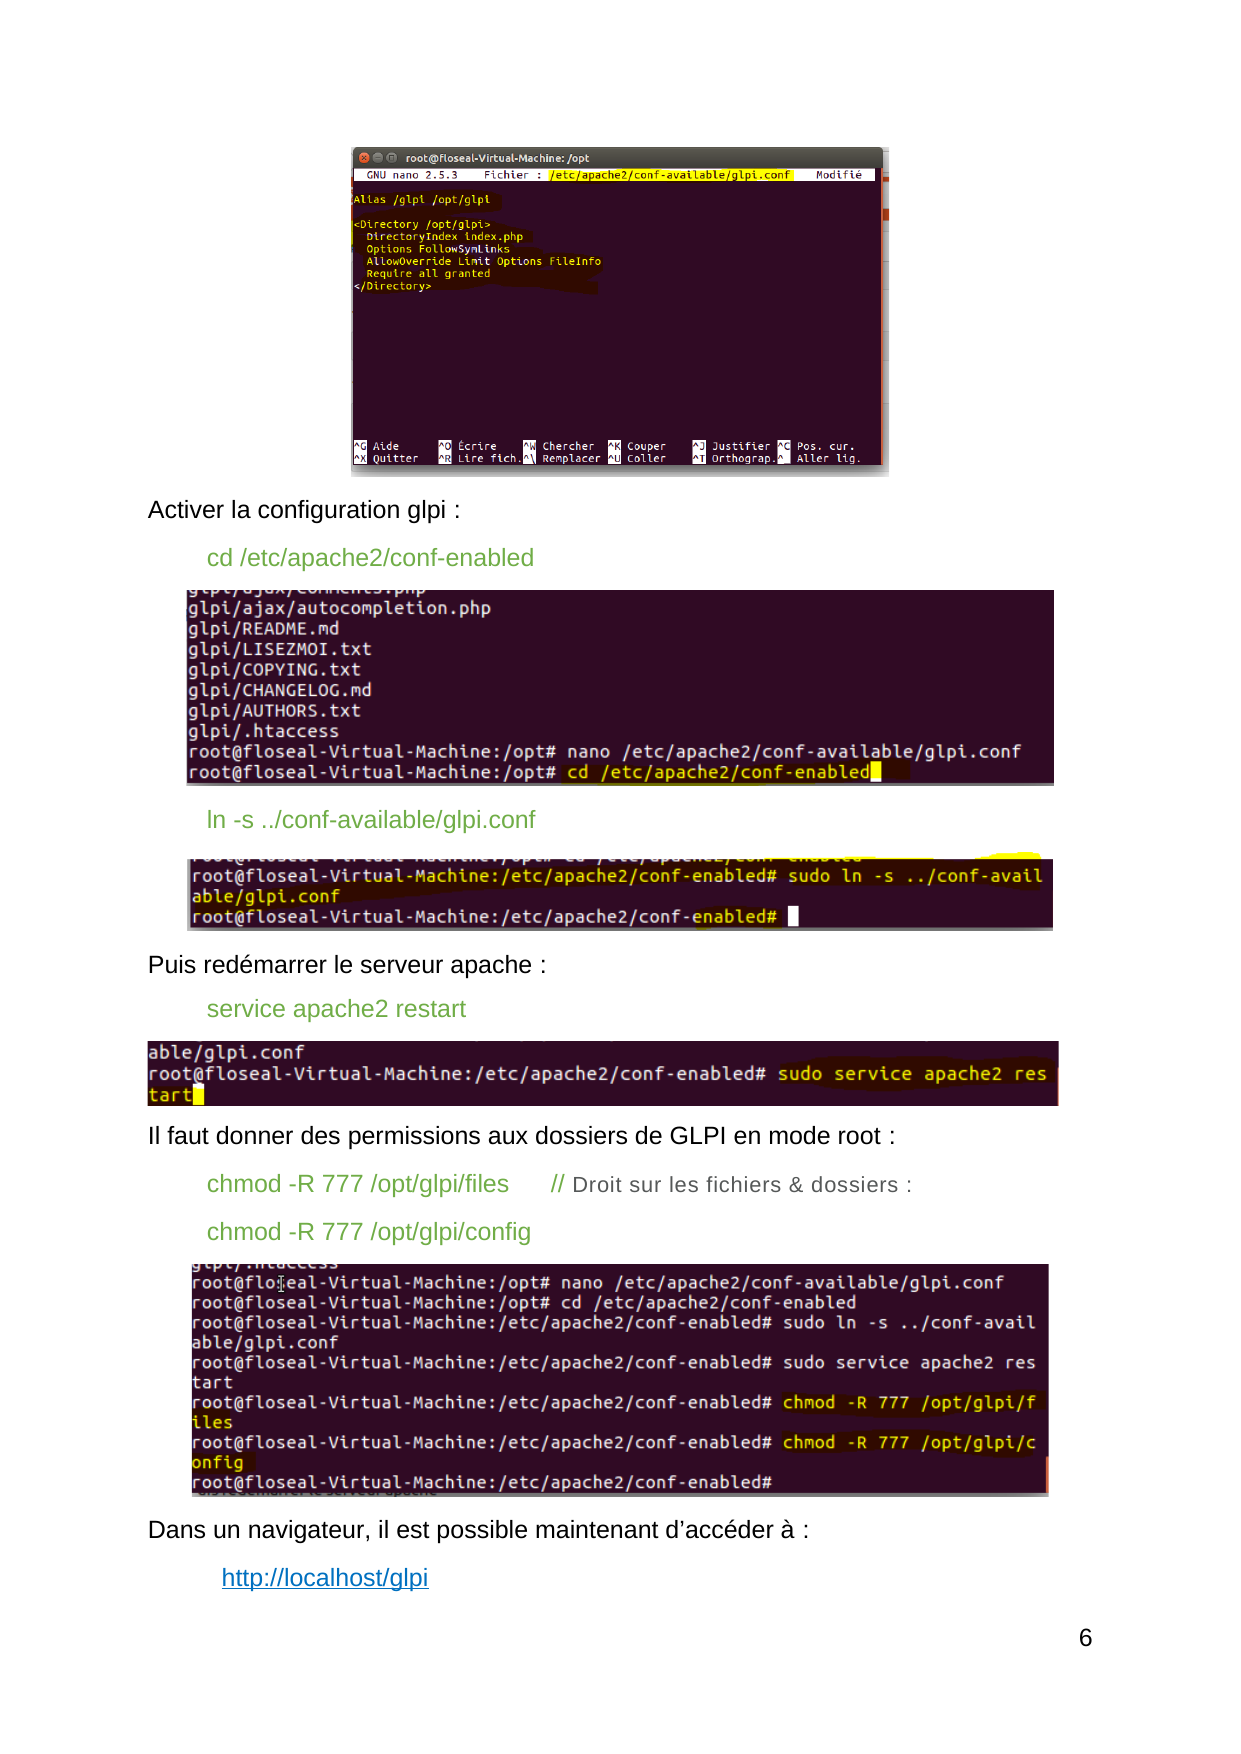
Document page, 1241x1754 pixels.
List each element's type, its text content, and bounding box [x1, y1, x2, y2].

text Dans un navigateur, il est possible maintenant d’accéder à : [148, 1515, 1093, 1544]
picture [191, 1264, 1049, 1497]
text service apache2 restart [207, 994, 1093, 1023]
text chmod -R 777 /opt/glpi/files // Droit sur les fichiers & dossiers : [207, 1169, 1093, 1198]
picture [351, 147, 890, 477]
text Activer la configuration glpi : [148, 495, 1093, 524]
picture [187, 852, 1053, 931]
text http://localhost/glpi [148, 1563, 1093, 1592]
picture [147, 1041, 1059, 1106]
text chmod -R 777 /opt/glpi/config [207, 1217, 1093, 1246]
text Puis redémarrer le serveur apache : [148, 949, 1093, 978]
text Il faut donner des permissions aux dossiers de GLPI en mode root : [148, 1121, 1093, 1150]
text ln -s ../conf-available/glpi.conf [207, 805, 1093, 833]
picture [186, 590, 1054, 786]
text cd /etc/apache2/conf-enabled [207, 543, 1093, 572]
